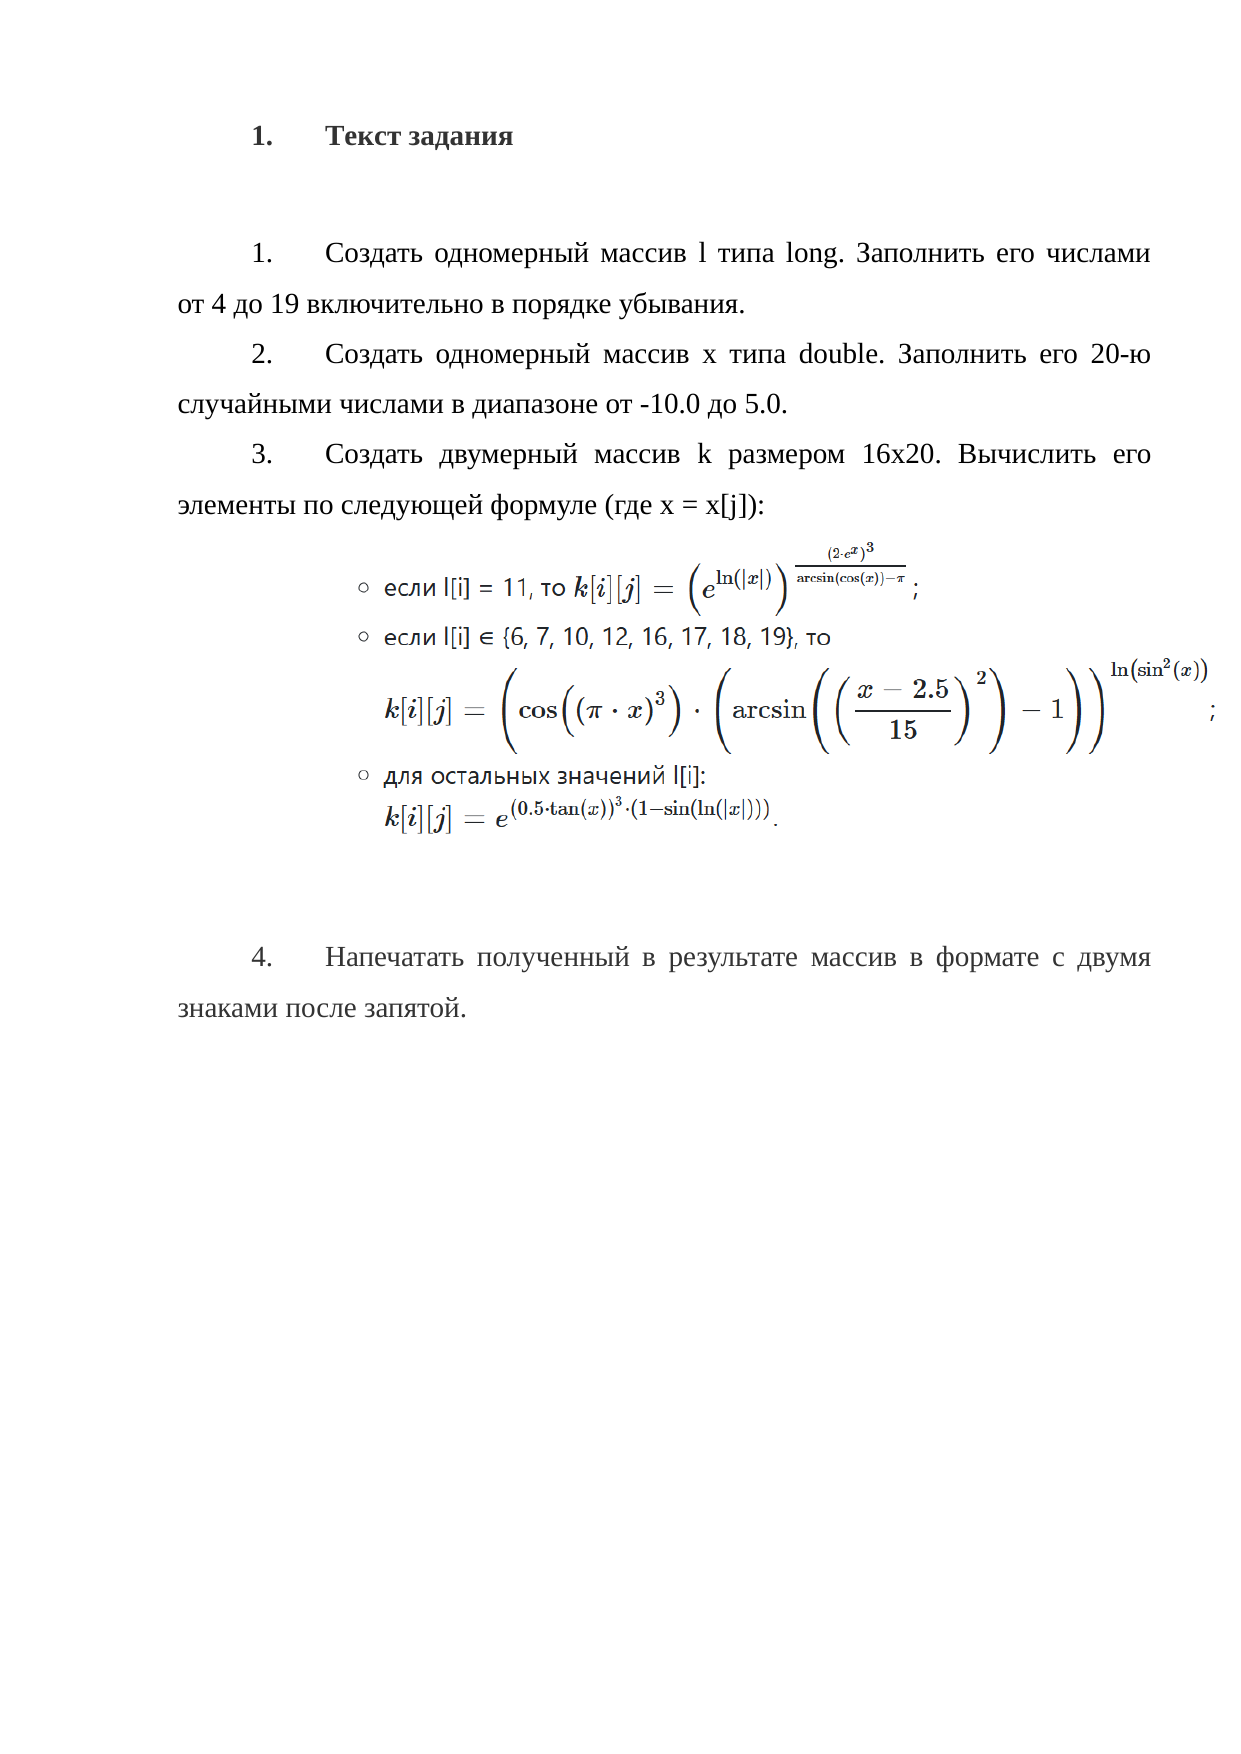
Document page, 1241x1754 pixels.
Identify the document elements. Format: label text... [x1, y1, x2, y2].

list Создать одномерный массив x типа double. Заполнить его 20-ю случайными числами в диапазоне от -10.0 до 5.0. [177, 336, 1152, 420]
list Текст задания [177, 118, 1152, 152]
list Напечатать полученный в результате массив в формате с двумя знаками после запятой. [177, 939, 1152, 1023]
list Создать одномерный массив l типа long. Заполнить его числами от 4 до 19 включительно в порядке убывания. [177, 235, 1152, 319]
list Создать двумерный массив k размером 16x20. Вычислить его элементы по следующей формуле (где x = x[j]): [177, 437, 1152, 521]
picture [251, 537, 1225, 842]
